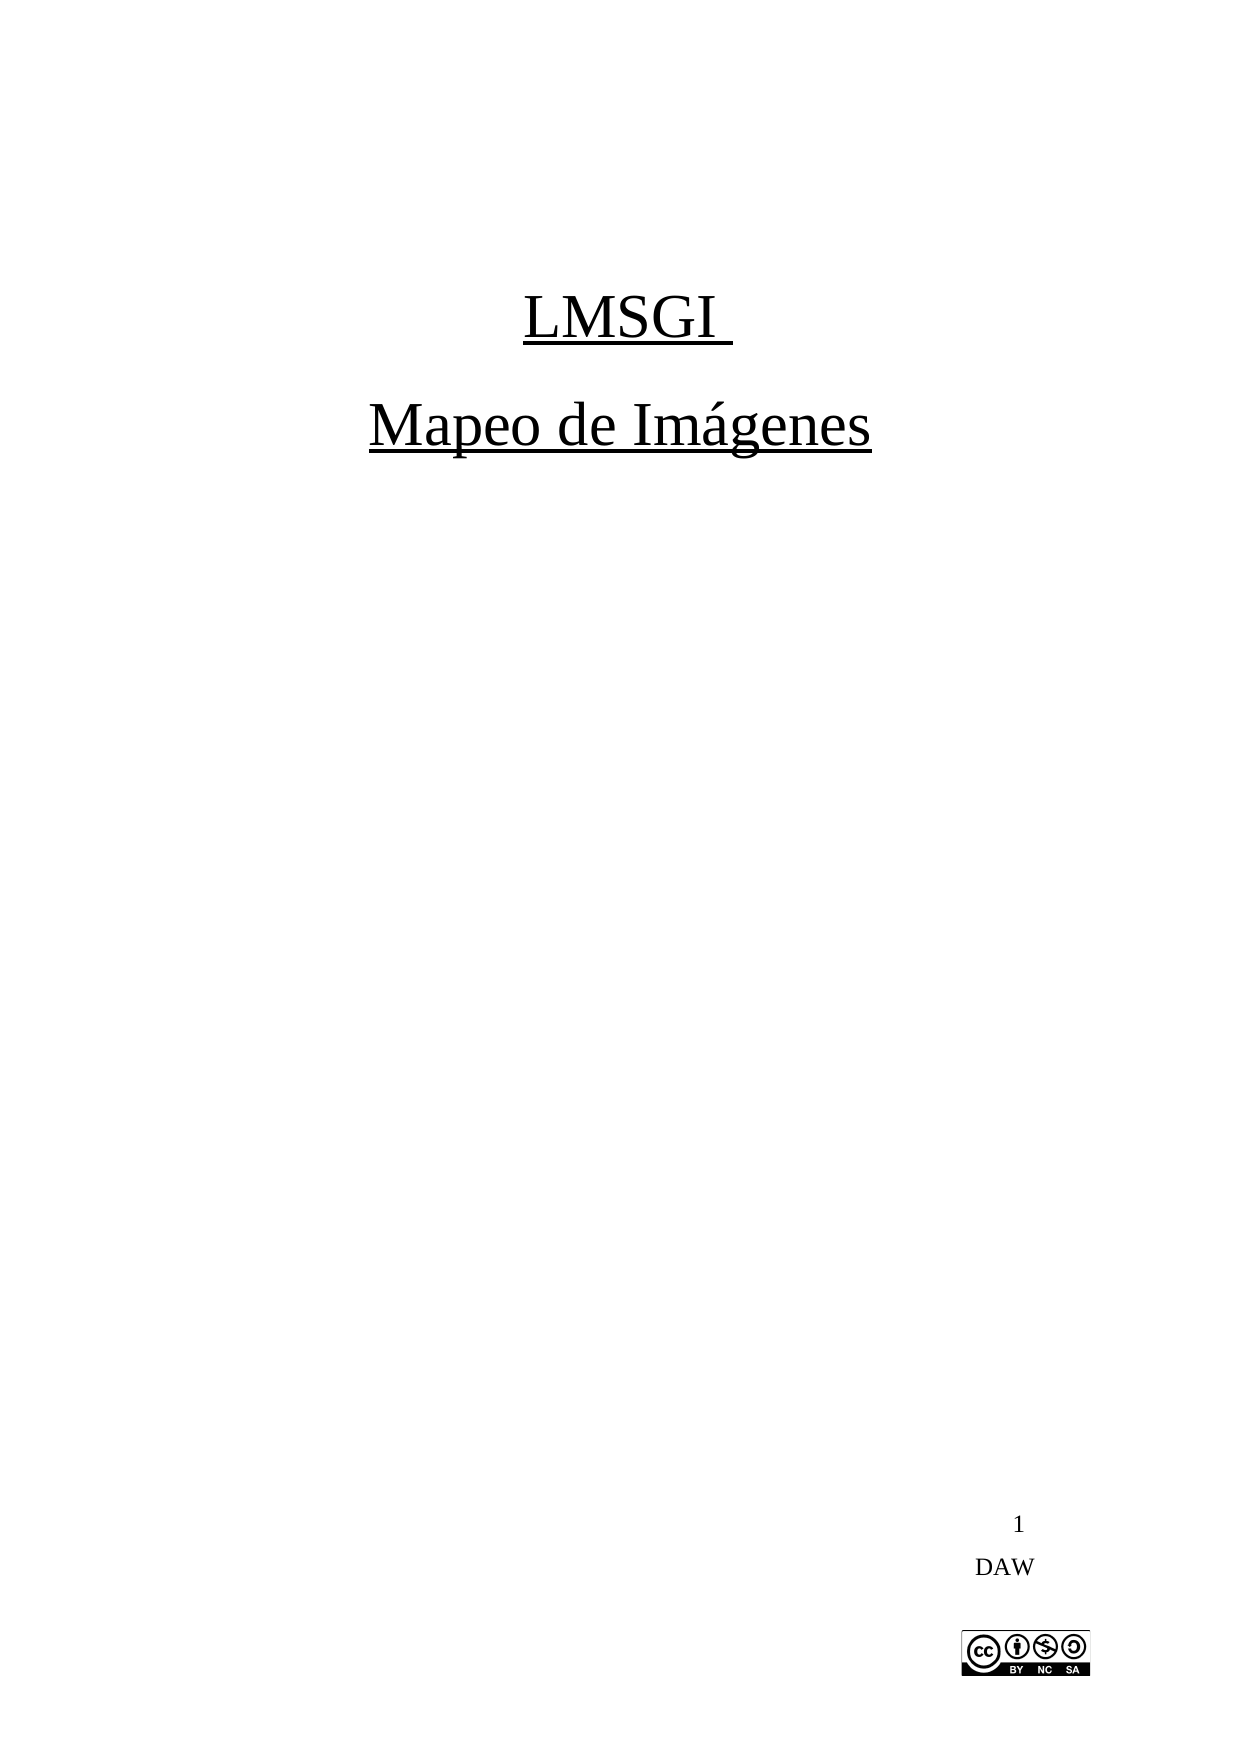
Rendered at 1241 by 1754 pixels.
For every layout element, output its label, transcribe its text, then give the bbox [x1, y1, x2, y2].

picture [961, 1630, 1091, 1676]
text Mapeo de Imágenes [150, 387, 1090, 459]
text 1 DAW [975, 1509, 1090, 1581]
text LMSGI [150, 279, 1090, 351]
